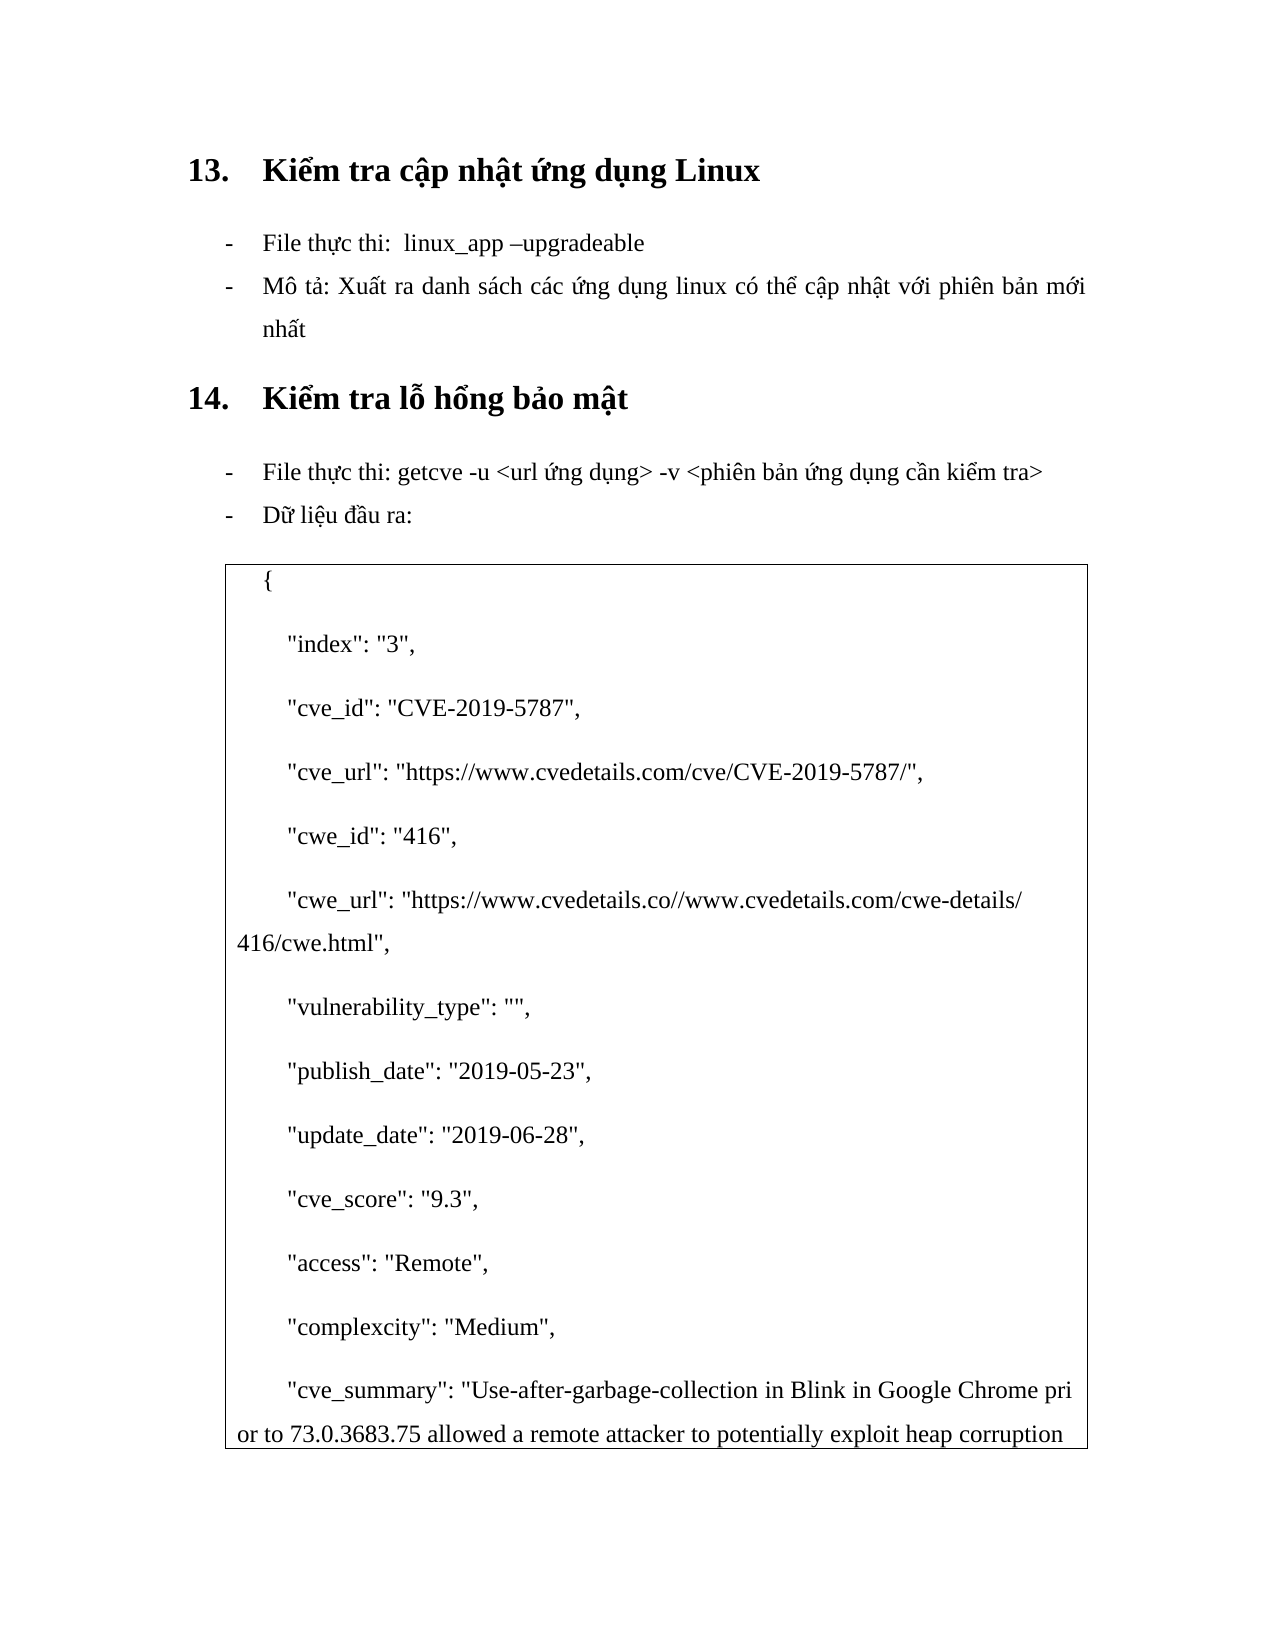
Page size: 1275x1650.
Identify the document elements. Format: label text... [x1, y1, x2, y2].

subtitle Kiểm tra lỗ hổng bảo mật [187, 378, 1087, 417]
list File thực thi: getcve -u <url ứng dụng> -v <phiên bản ứng dụng cần kiểm tra> [225, 457, 1087, 486]
list File thực thi: linux_app –upgradeable [225, 228, 1087, 257]
list Mô tả: Xuất ra danh sách các ứng dụng linux có thể cập nhật với phiên bản mới nhất [225, 271, 1087, 343]
subtitle Kiểm tra cập nhật ứng dụng Linux [187, 150, 1087, 188]
list Dữ liệu đầu ra: [225, 500, 1087, 529]
